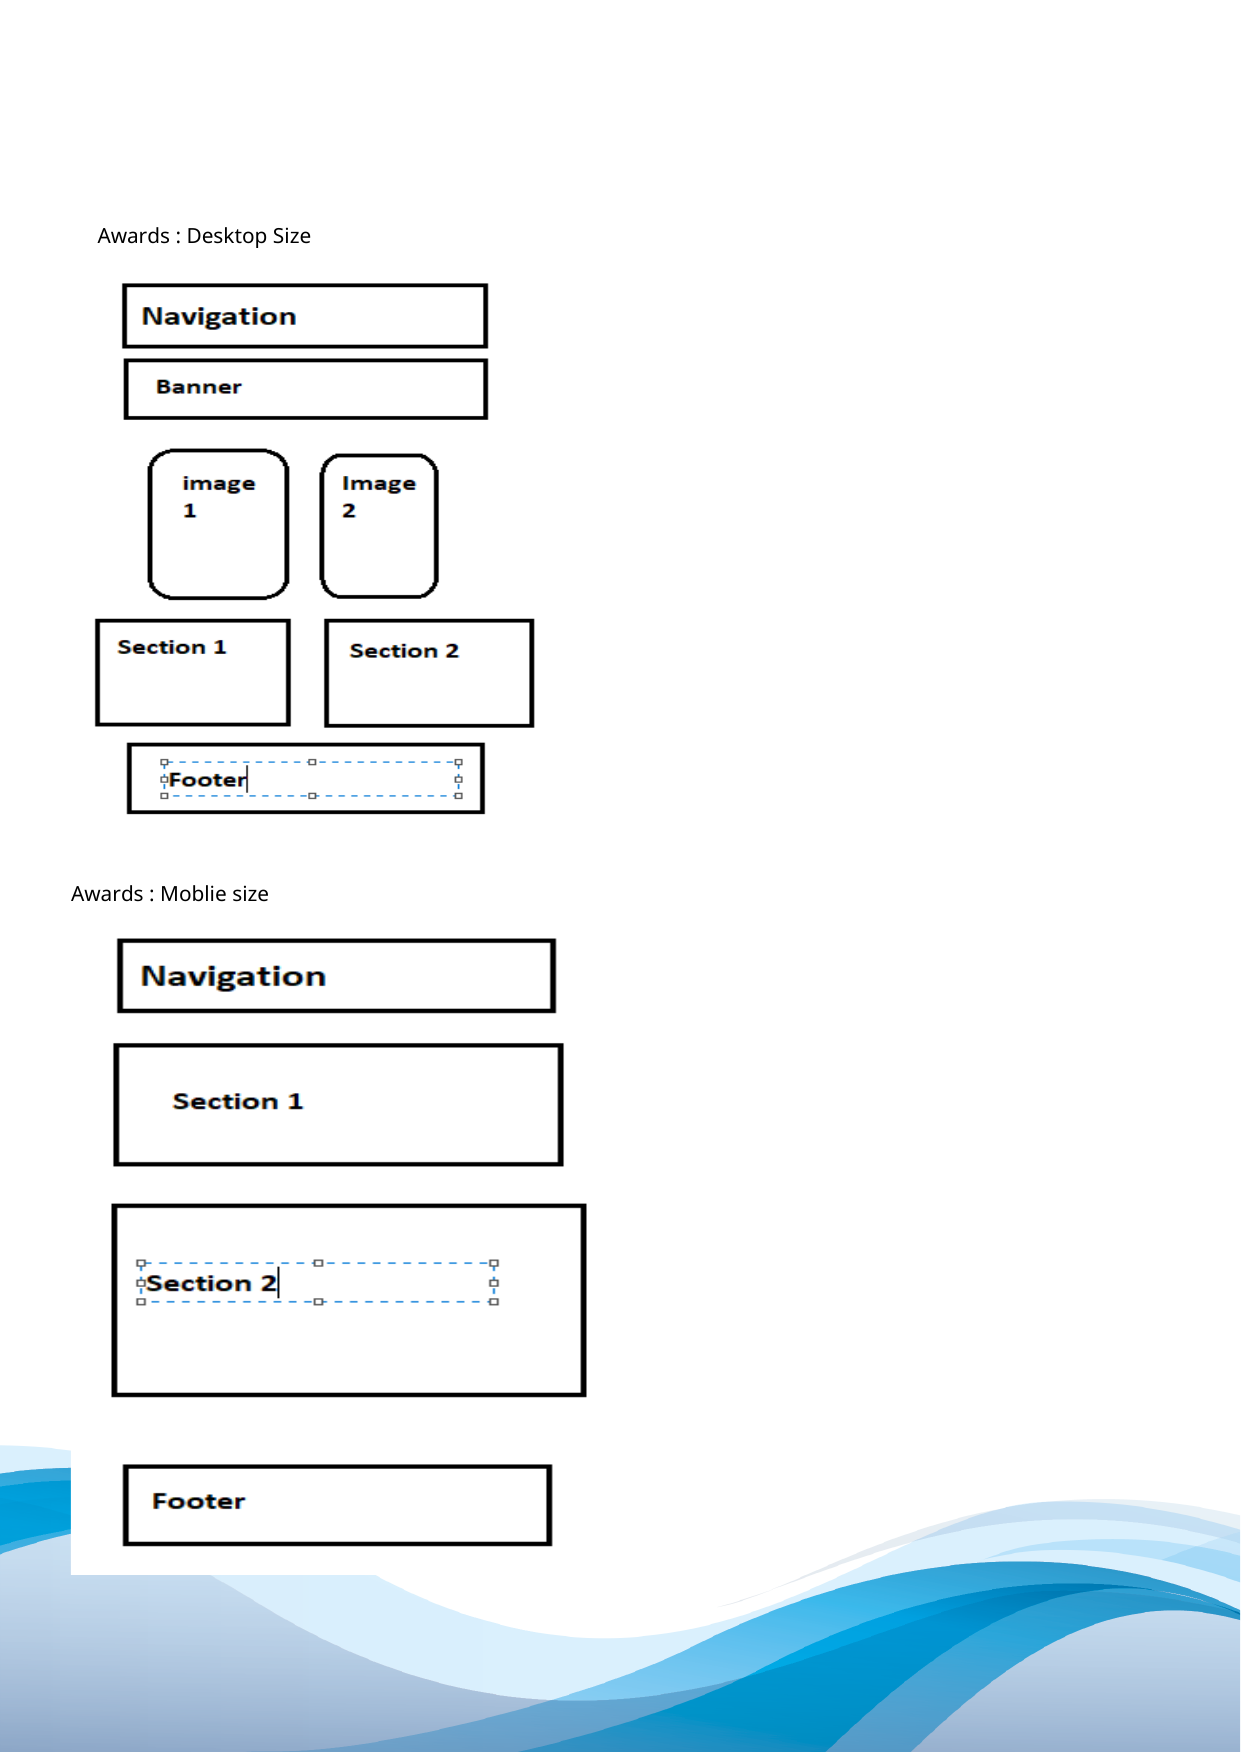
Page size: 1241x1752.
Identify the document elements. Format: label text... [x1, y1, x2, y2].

picture [0, 913, 1241, 1752]
text Awards : Moblie size [71, 879, 1169, 907]
text Awards : Desktop Size [71, 222, 1169, 250]
picture [70, 256, 579, 873]
